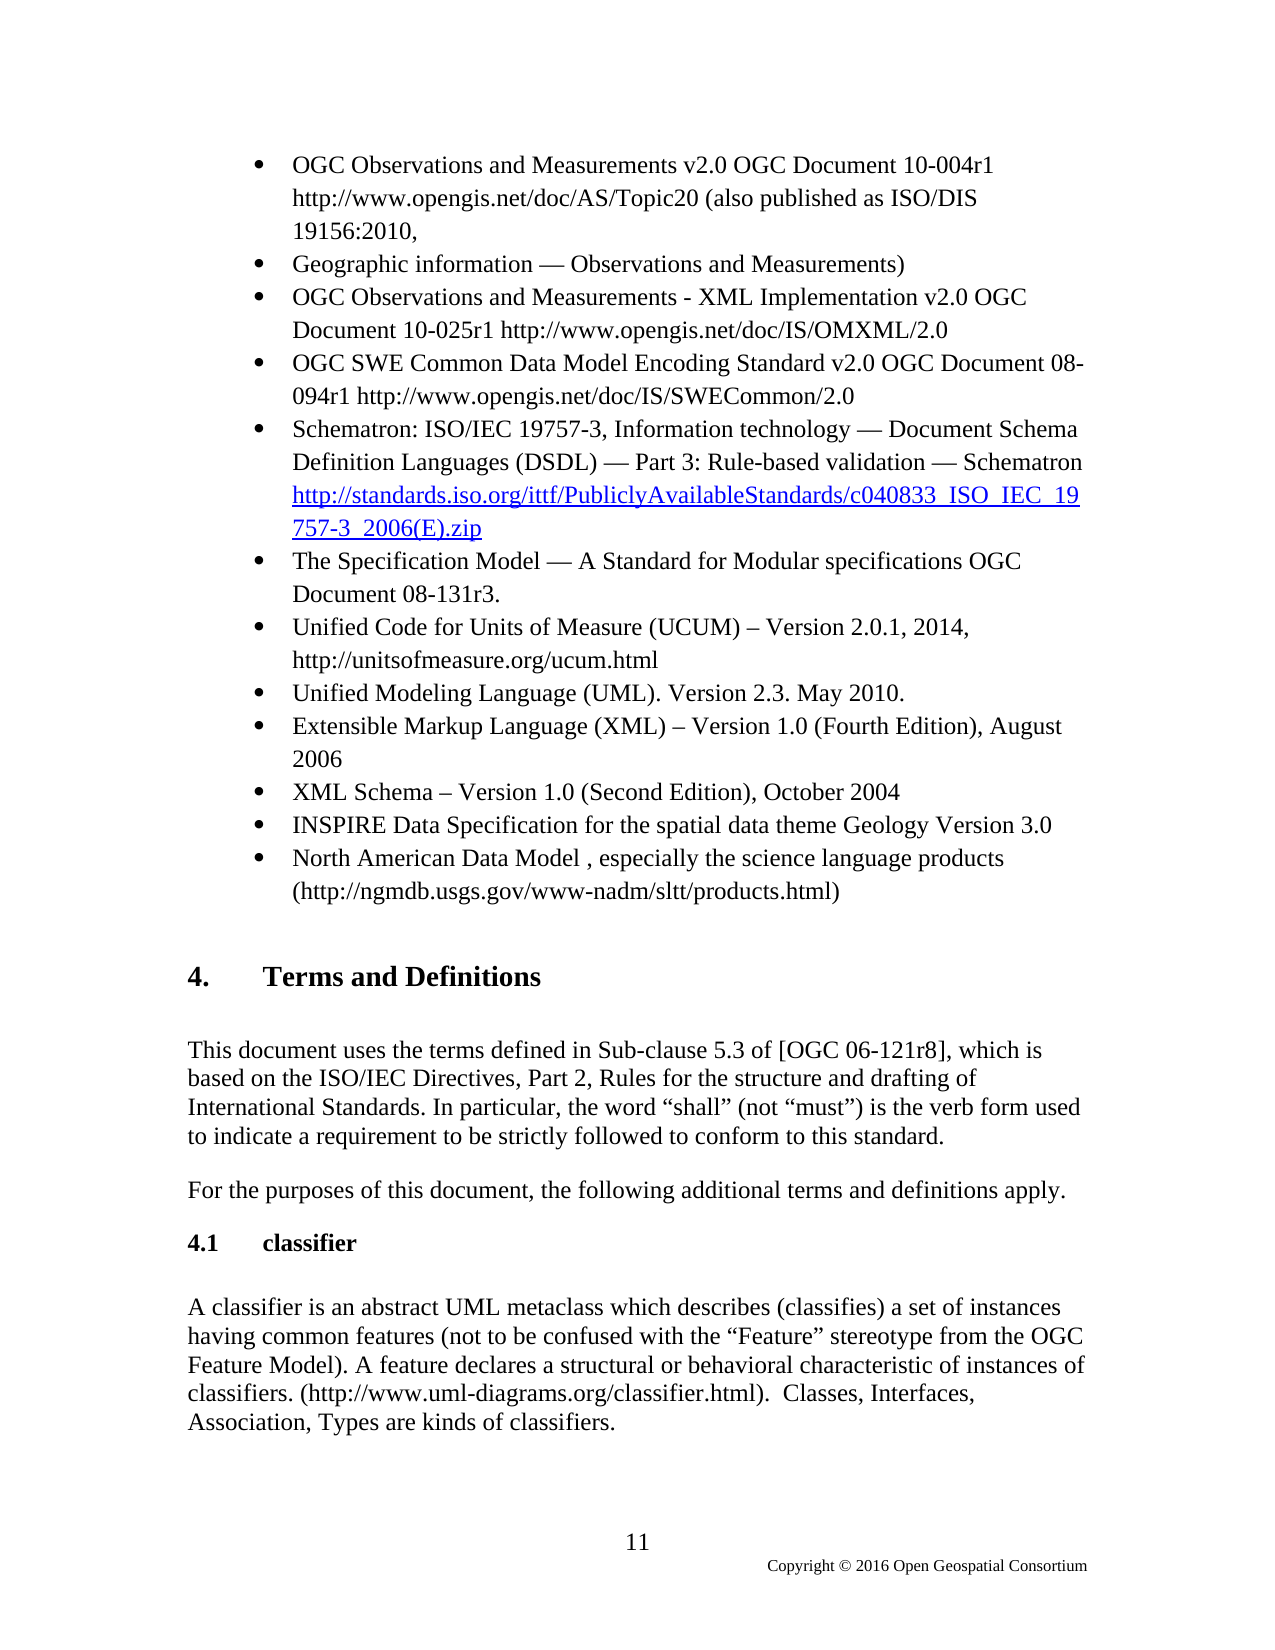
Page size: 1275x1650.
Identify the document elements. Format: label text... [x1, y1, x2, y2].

subtitle classifier [187, 1228, 1087, 1286]
subtitle Terms and Definitions [187, 959, 1087, 993]
list INSPIRE Data Specification for the spatial data theme Geology Version 3.0 [254, 810, 1087, 839]
list Schematron: ISO/IEC 19757-3, Information technology — Document Schema Definition Languages (DSDL) — Part 3: Rule-based validation — Schematron http://standards.iso.org/ittf/PubliclyAvailableStandards/c040833_ISO_IEC_19757-3_2006(E).zip [254, 414, 1087, 542]
list OGC Observations and Measurements v2.0 OGC Document 10-004r1 http://www.opengis.net/doc/AS/Topic20 (also published as ISO/DIS 19156:2010, [254, 150, 1087, 245]
list OGC Observations and Measurements - XML Implementation v2.0 OGC Document 10-025r1 http://www.opengis.net/doc/IS/OMXML/2.0 [254, 282, 1087, 344]
list Geographic information — Observations and Measurements) [254, 249, 1087, 278]
list XML Schema – Version 1.0 (Second Edition), October 2004 [254, 777, 1087, 806]
list North American Data Model , especially the science language products (http://ngmdb.usgs.gov/www-nadm/sltt/products.html) [254, 843, 1087, 905]
list Unified Code for Units of Measure (UCUM) – Version 2.0.1, 2014, http://unitsofmeasure.org/ucum.html [254, 612, 1087, 674]
text This document uses the terms defined in Sub-clause 5.3 of [OGC 06-121r8], which is based on the ISO/IEC Directives, Part 2, Rules for the structure and drafting of International Standards. In particular, the word “shall” (not “must”) is the verb form used to indicate a requirement to be strictly followed to conform to this standard. [187, 1035, 1087, 1150]
list OGC SWE Common Data Model Encoding Standard v2.0 OGC Document 08-094r1 http://www.opengis.net/doc/IS/SWECommon/2.0 [254, 348, 1087, 410]
list The Specification Model — A Standard for Modular specifications OGC Document 08-131r3. [254, 546, 1087, 608]
text A classifier is an abstract UML metaclass which describes (classifies) a set of instances having common features (not to be confused with the “Feature” stereotype from the OGC Feature Model). A feature declares a structural or behavioral characteristic of instances of classifiers. (http://www.uml-diagrams.org/classifier.html). Classes, Interfaces, Association, Types are kinds of classifiers. [187, 1292, 1087, 1436]
list Extensible Markup Language (XML) – Version 1.0 (Fourth Edition), August 2006 [254, 711, 1087, 773]
list Unified Modeling Language (UML). Version 2.3. May 2010. [254, 678, 1087, 707]
text For the purposes of this document, the following additional terms and definitions apply. [187, 1175, 1087, 1203]
